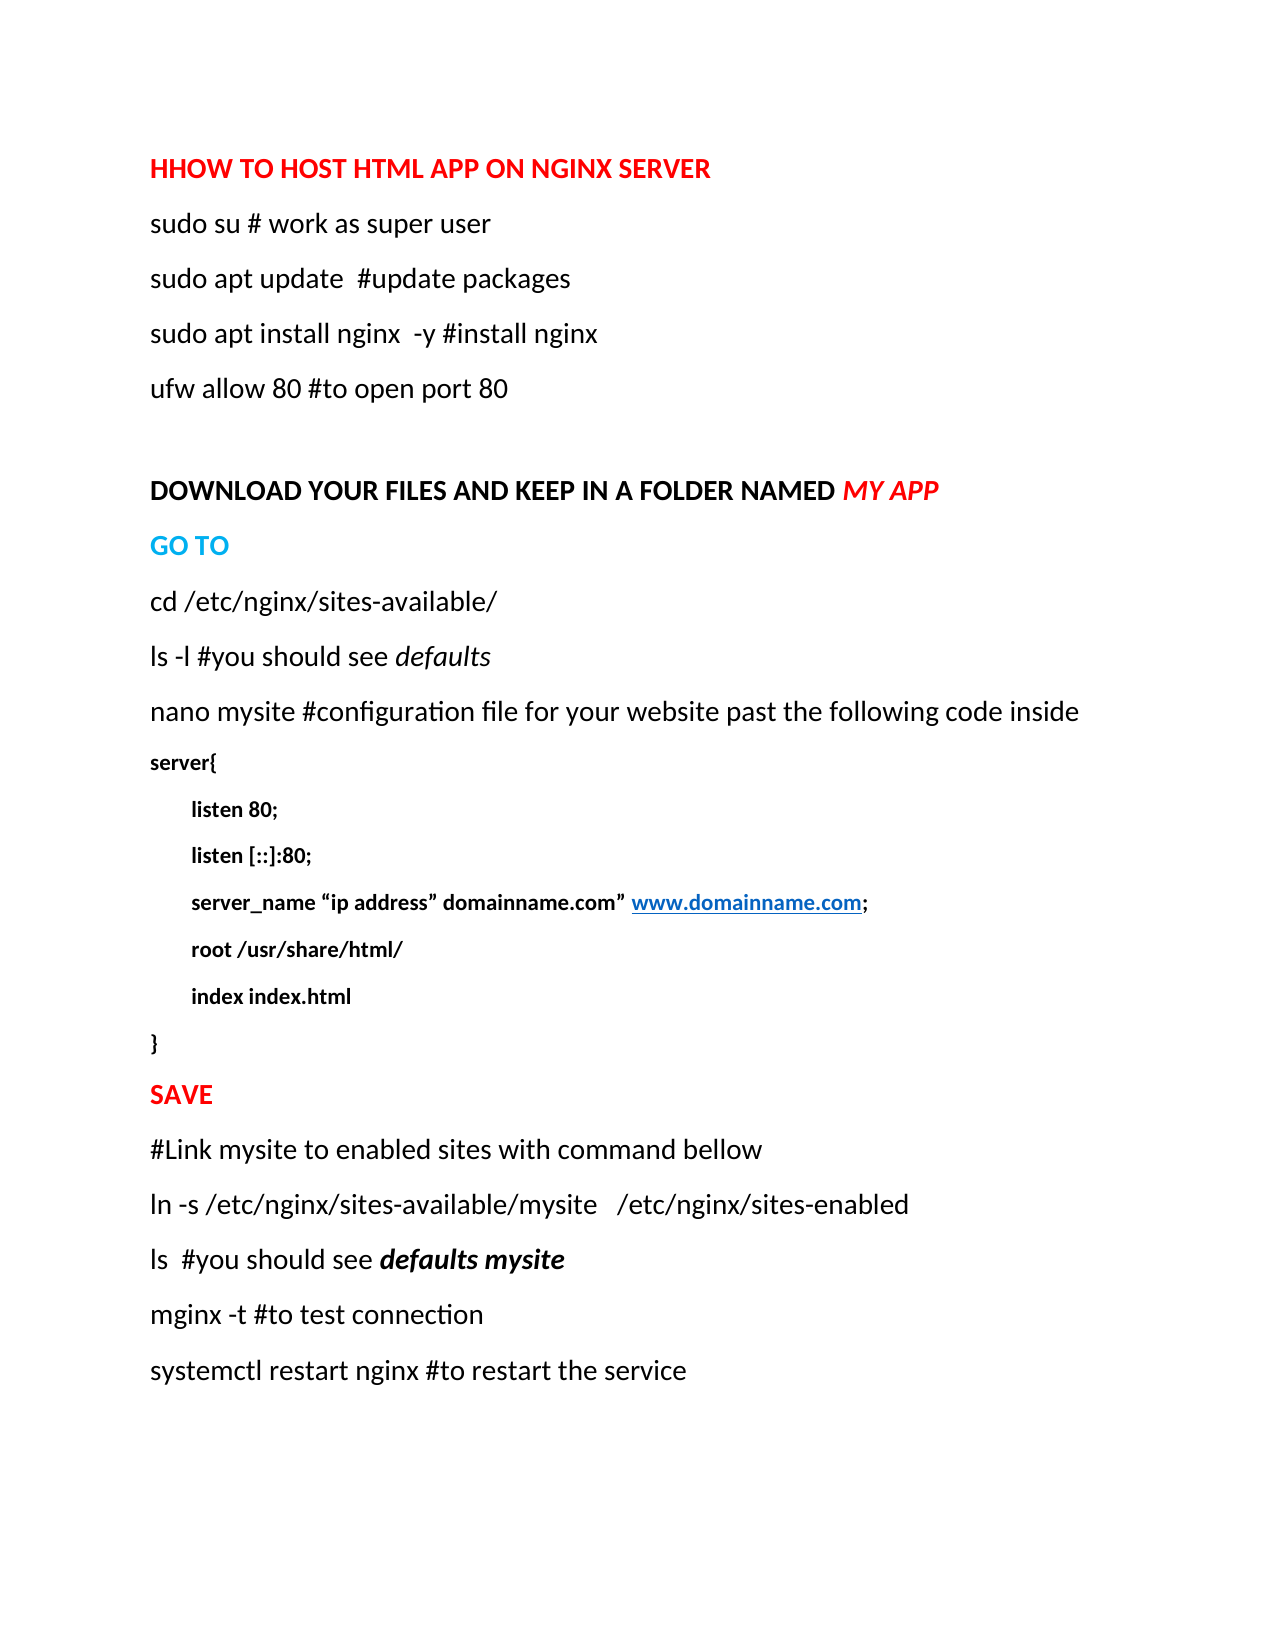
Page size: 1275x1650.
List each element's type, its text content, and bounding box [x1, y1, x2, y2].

text listen [::]:80; [150, 842, 1125, 870]
text server_name “ip address” domainname.com” www.domainname.com; [150, 888, 1125, 917]
text DOWNLOAD YOUR FILES AND KEEP IN A FOLDER NAMED MY APP [150, 472, 1125, 508]
text server{ [150, 748, 1125, 776]
text nano mysite #configuration file for your website past the following code inside [150, 693, 1125, 728]
text ufw allow 80 #to open port 80 [150, 370, 1125, 406]
text listen 80; [150, 795, 1125, 823]
text ls -l #you should see defaults [150, 638, 1125, 673]
text SAVE [150, 1076, 1125, 1112]
text HHOW TO HOST HTML APP ON NGINX SERVER [150, 150, 1125, 186]
text } [150, 1029, 1125, 1057]
text sudo su # work as super user [150, 205, 1125, 241]
text sudo apt install nginx -y #install nginx [150, 315, 1125, 351]
text root /usr/share/html/ [150, 935, 1125, 963]
text #Link mysite to enabled sites with command bellow [150, 1131, 1125, 1167]
text systemctl restart nginx #to restart the service [150, 1352, 1125, 1387]
text sudo apt update #update packages [150, 260, 1125, 296]
text mginx -t #to test connection [150, 1296, 1125, 1332]
text ls #you should see defaults mysite [150, 1241, 1125, 1277]
text cd /etc/nginx/sites-available/ [150, 583, 1125, 618]
text ln -s /etc/nginx/sites-available/mysite /etc/nginx/sites-enabled [150, 1186, 1125, 1222]
text GO TO [150, 527, 1125, 563]
text index index.html [150, 982, 1125, 1010]
